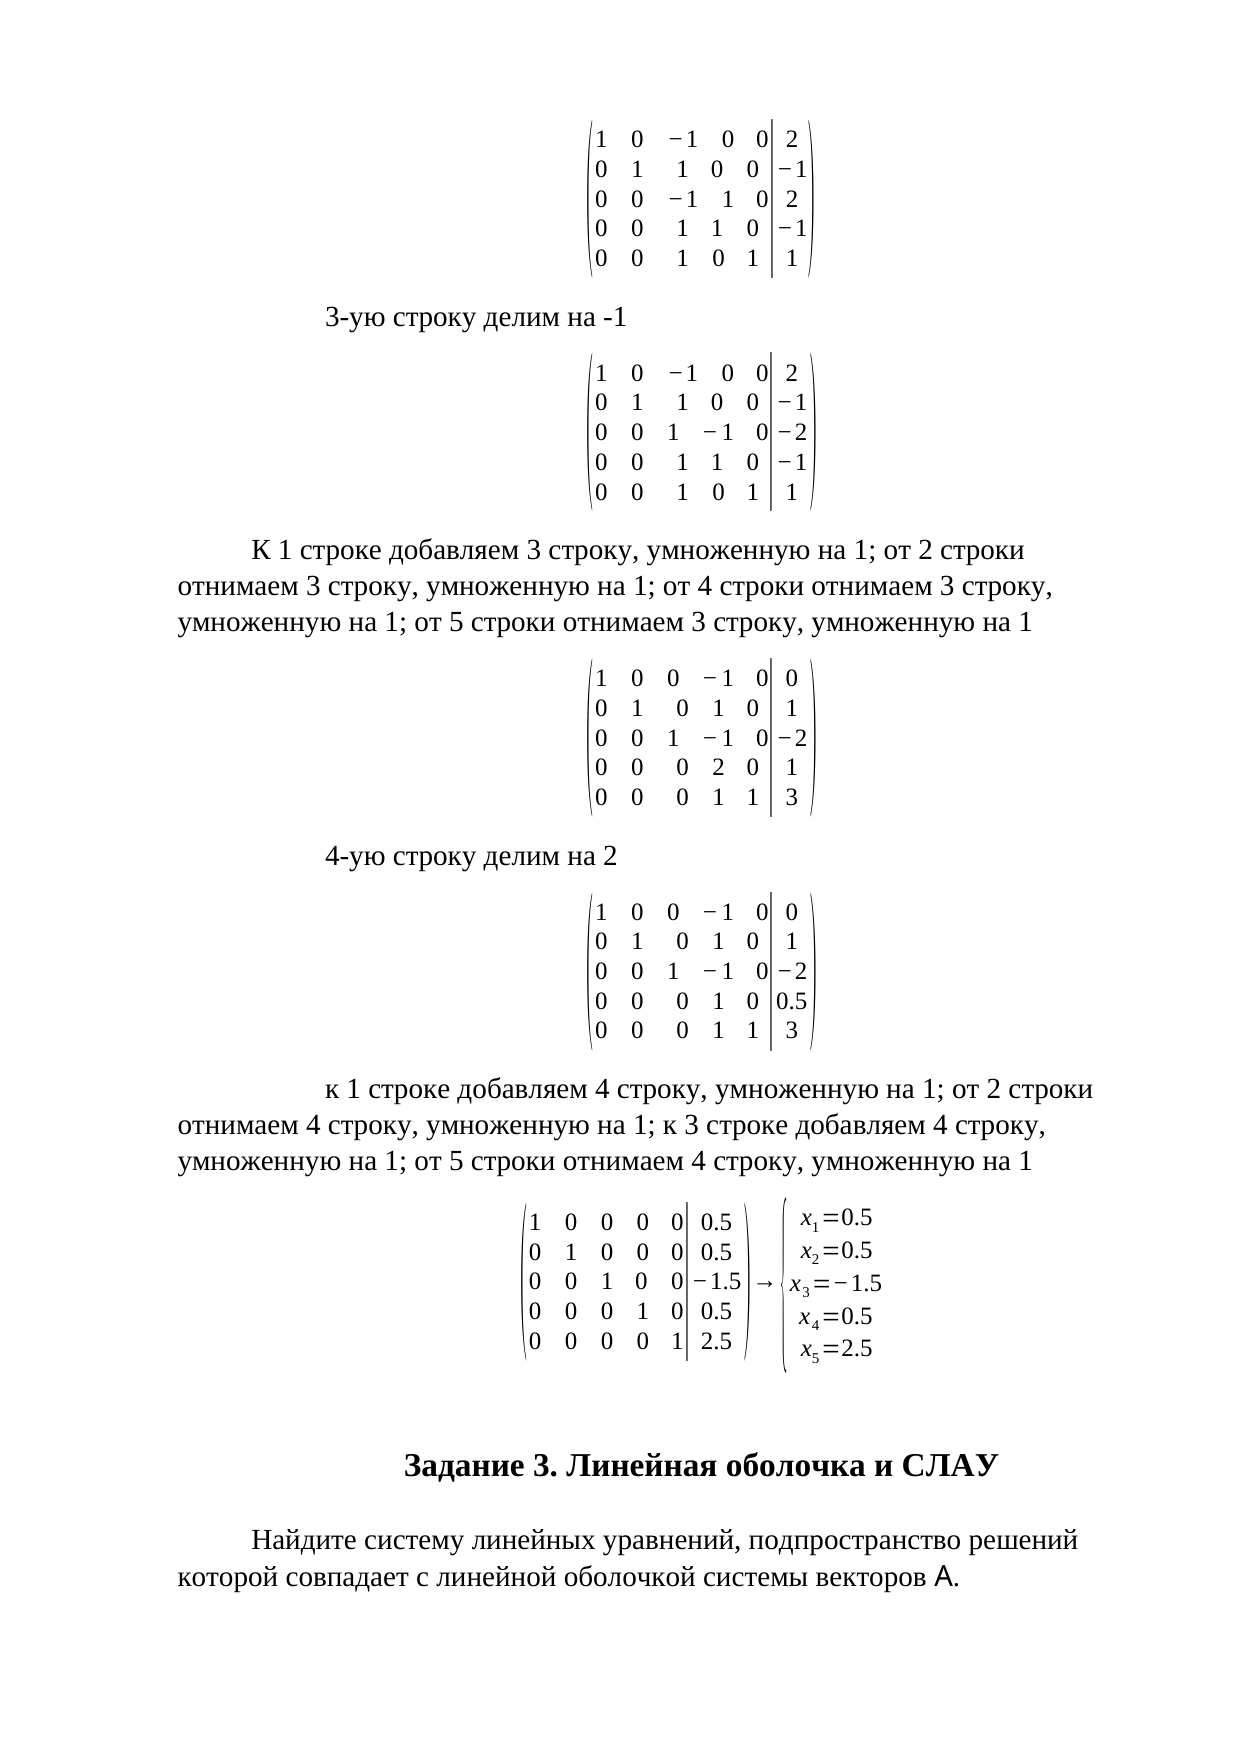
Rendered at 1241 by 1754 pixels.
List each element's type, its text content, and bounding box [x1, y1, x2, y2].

text К 1 строке добавляем 3 строку, умноженную на 1; от 2 строки отнимаем 3 строку, умноженную на 1; от 4 строки отнимаем 3 строку, умноженную на 1; от 5 строки отнимаем 3 строку, умноженную на 1 [177, 532, 1152, 638]
text Найдите систему линейных уравнений, подпространство решений которой совпадает с линейной оболочкой системы векторов A. [177, 1522, 1152, 1595]
text 4-ую строку делим на 2 [177, 838, 1152, 871]
text к 1 строке добавляем 4 строку, умноженную на 1; от 2 строки отнимаем 4 строку, умноженную на 1; к 3 строке добавляем 4 строку, умноженную на 1; от 5 строки отнимаем 4 строку, умноженную на 1 [177, 1071, 1152, 1177]
text Задание 3. Линейная оболочка и СЛАУ [177, 1445, 1152, 1484]
text 3-ую строку делим на -1 [177, 299, 1152, 332]
